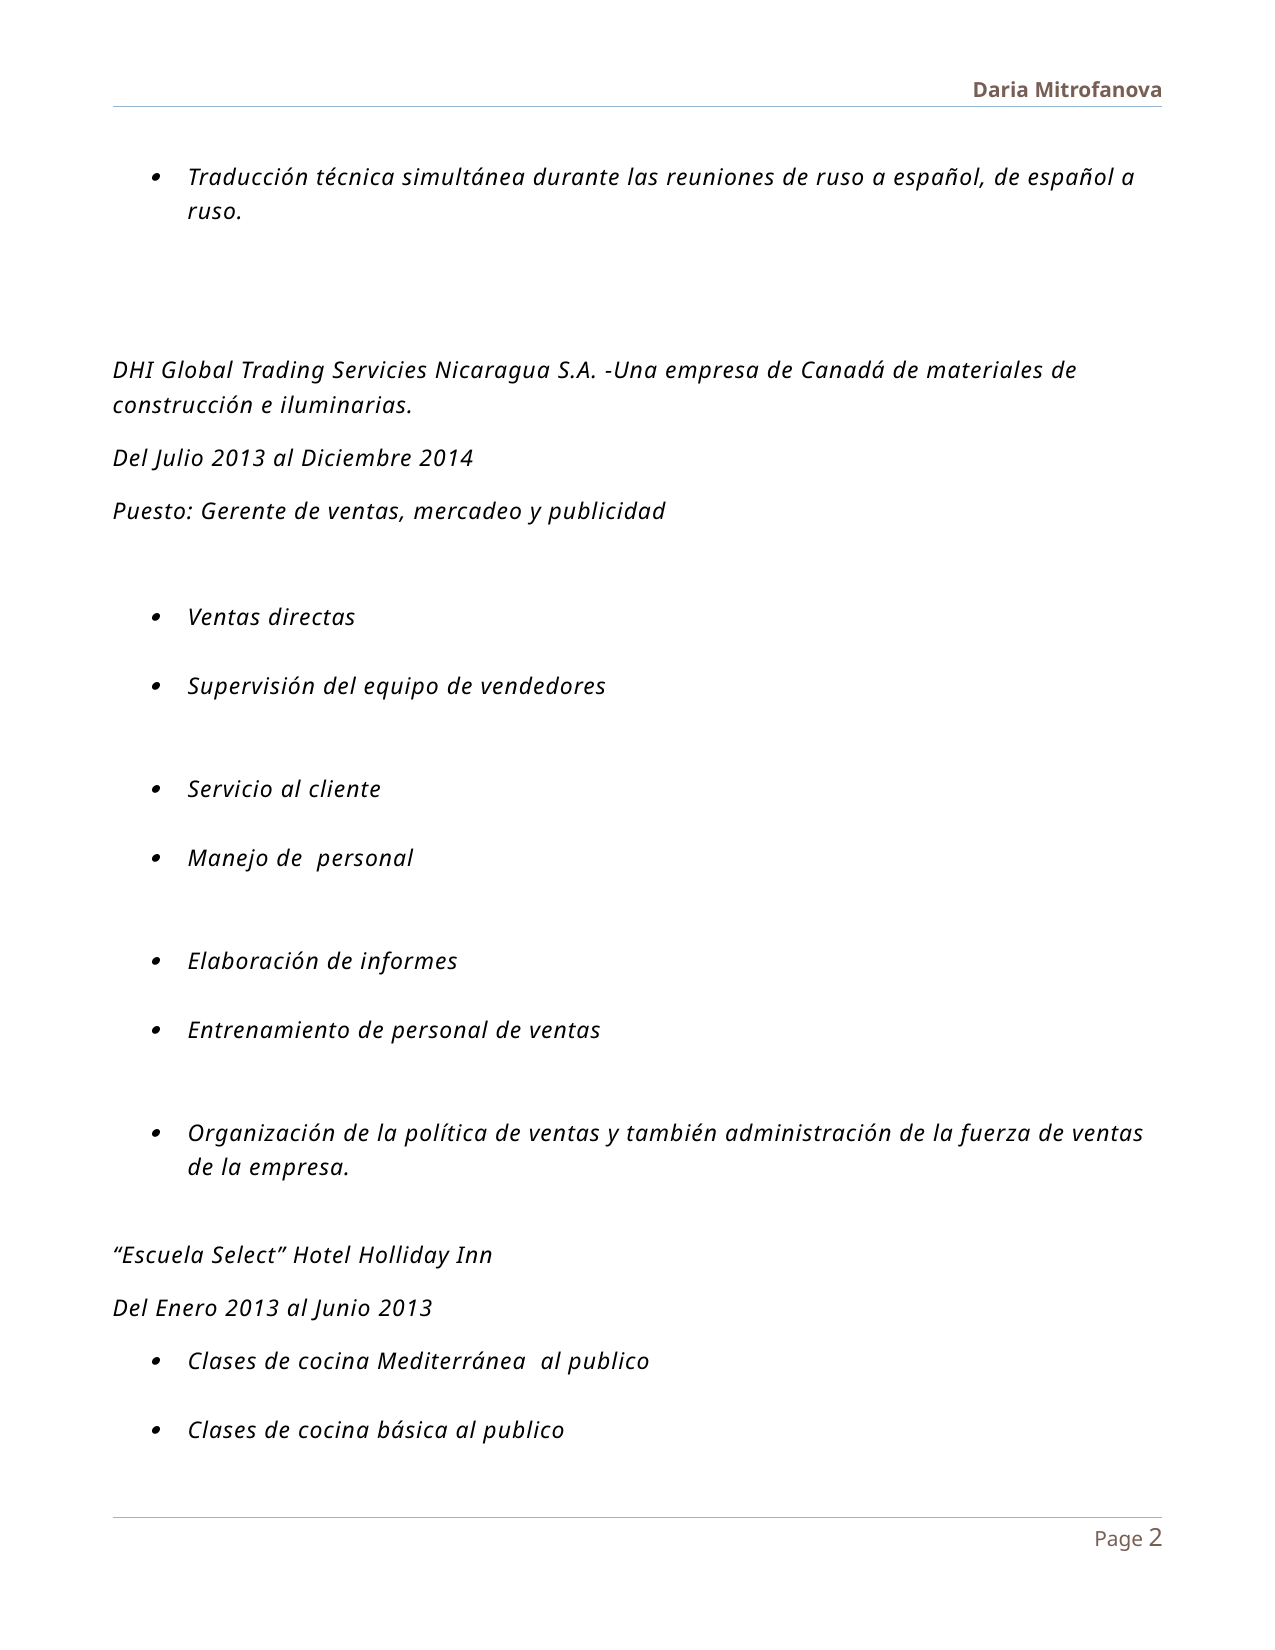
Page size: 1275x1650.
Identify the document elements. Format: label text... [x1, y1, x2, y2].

list Clases de cocina básica al publico [150, 1414, 1162, 1445]
text “Escuela Select” Hotel Holliday Inn [112, 1239, 1162, 1270]
text DHI Global Trading Servicies Nicaragua S.A. -Una empresa de Canadá de materiales de construcción e iluminarias. [112, 354, 1162, 420]
list Ventas directas [150, 601, 1162, 632]
list Manejo de personal [150, 842, 1162, 873]
list Organización de la política de ventas y también administración de la fuerza de ventas de la empresa. [150, 1117, 1162, 1182]
text Puesto: Gerente de ventas, mercadeo y publicidad [112, 495, 1162, 526]
text Del Julio 2013 al Diciembre 2014 [112, 442, 1162, 473]
list Supervisión del equipo de vendedores [150, 670, 1162, 701]
text Del Enero 2013 al Junio 2013 [112, 1292, 1162, 1323]
list Elaboración de informes [150, 945, 1162, 976]
list Clases de cocina Mediterránea al publico [150, 1345, 1162, 1376]
list Entrenamiento de personal de ventas [150, 1014, 1162, 1045]
list Traducción técnica simultánea durante las reuniones de ruso a español, de español a ruso. [150, 161, 1162, 226]
list Servicio al cliente [150, 773, 1162, 804]
